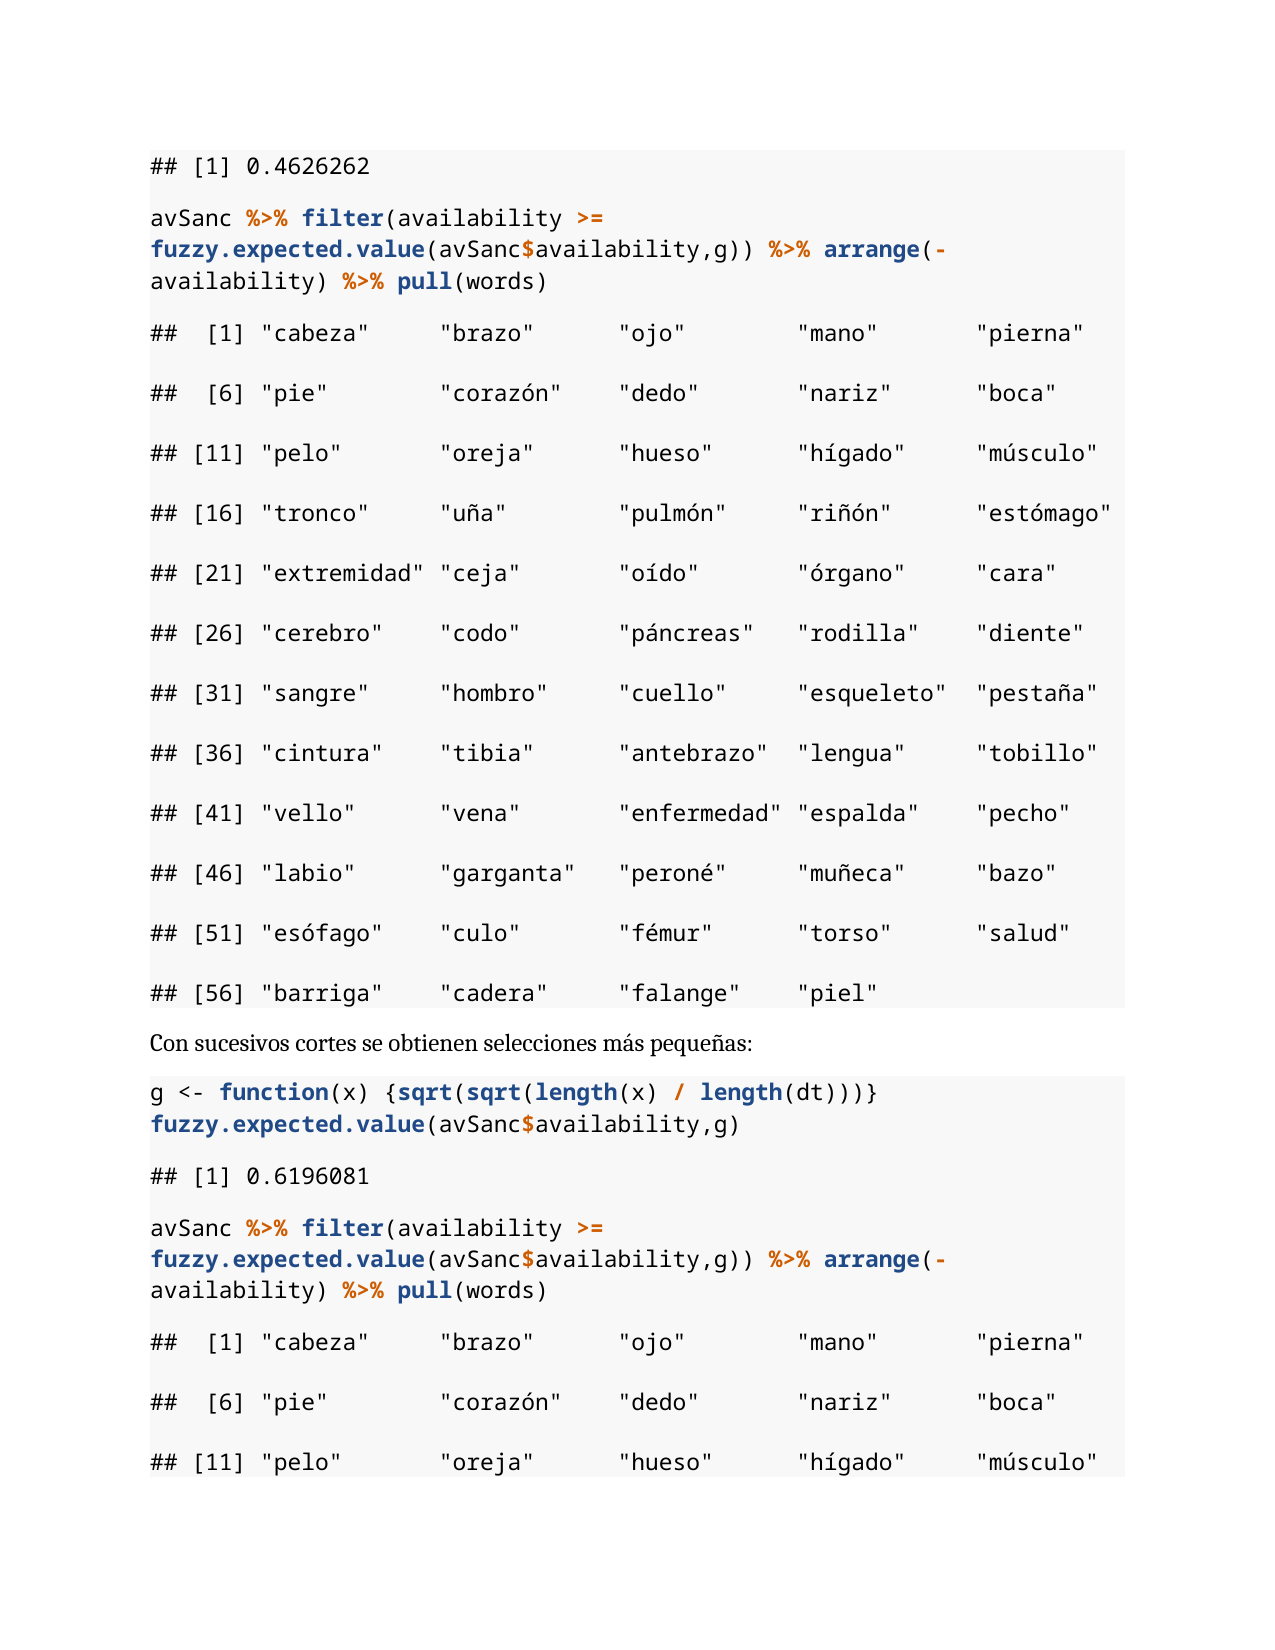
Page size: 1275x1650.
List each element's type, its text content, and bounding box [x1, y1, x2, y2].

text Con sucesivos cortes se obtienen selecciones más pequeñas: [150, 1029, 1125, 1057]
text ## [1] "cabeza" "brazo" "ojo" "mano" "pierna" ## [6] "pie" "corazón" "dedo" "nariz" "boca" ## [11] "pelo" "oreja" "hueso" "hígado" "músculo" ## [16] "tronco" "uña" "pulmón" "riñón" "estómago" ## [21] "extremidad" "ceja" "oído" "órgano" "cara" ## [26] "cerebro" "codo" "páncreas" "rodilla" "diente" ## [31] "sangre" "hombro" "cuello" "esqueleto" "pestaña" ## [36] "cintura" "tibia" "antebrazo" "lengua" "tobillo" ## [41] "vello" "vena" "enfermedad" "espalda" "pecho" ## [46] "labio" "garganta" "peroné" "muñeca" "bazo" ## [51] "esófago" "culo" "fémur" "torso" "salud" ## [56] "barriga" "cadera" "falange" "piel" [150, 317, 1125, 1008]
text ## [1] 0.4626262 [150, 150, 1125, 181]
text avSanc %>% filter(availability >= fuzzy.expected.value(avSanc$availability,g)) %>% arrange(-availability) %>% pull(words) [549, 1212, 1125, 1305]
text g <- function(x) {sqrt(sqrt(length(x) / length(dt)))} fuzzy.expected.value(avSanc$availability,g) [150, 1076, 1125, 1139]
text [150, 1326, 1125, 1477]
text ## [1] 0.6196081 [150, 1159, 1125, 1191]
text avSanc %>% filter(availability >= fuzzy.expected.value(avSanc$availability,g)) %>% arrange(-availability) %>% pull(words) [150, 202, 1125, 296]
